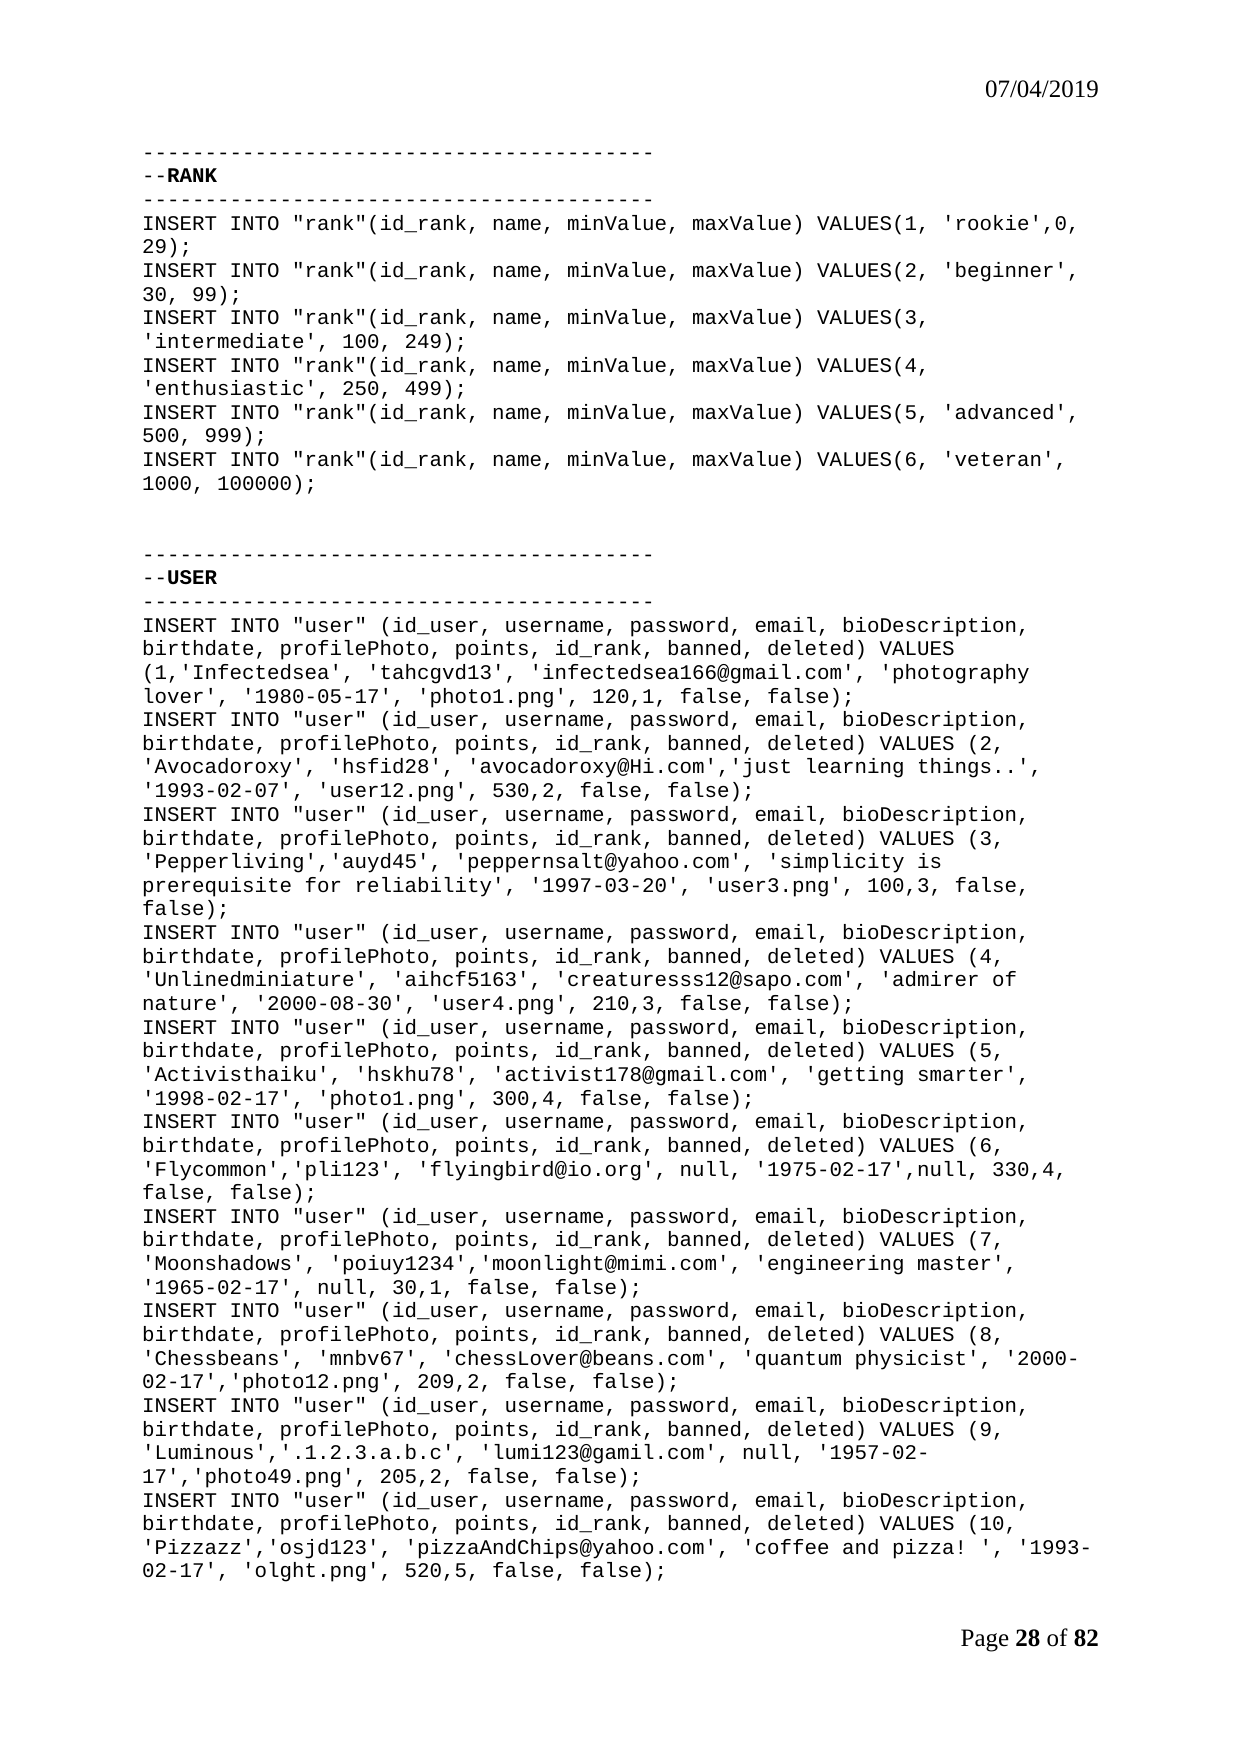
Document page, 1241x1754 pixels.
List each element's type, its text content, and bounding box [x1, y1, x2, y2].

text --RANK [142, 165, 1098, 189]
text --USER [142, 567, 1098, 591]
text ----------------------------------------- [142, 544, 1098, 567]
text INSERT INTO "user" (id_user, username, password, email, bioDescription, birthdate, profilePhoto, points, id_rank, banned, deleted) VALUES (6, 'Flycommon','pli123', 'flyingbird@io.org', null, '1975-02-17',null, 330,4, false, false); [142, 1111, 1098, 1206]
text INSERT INTO "user" (id_user, username, password, email, bioDescription, birthdate, profilePhoto, points, id_rank, banned, deleted) VALUES (8, 'Chessbeans', 'mnbv67', 'chessLover@beans.com', 'quantum physicist', '2000-02-17','photo12.png', 209,2, false, false); [142, 1300, 1098, 1395]
text INSERT INTO "user" (id_user, username, password, email, bioDescription, birthdate, profilePhoto, points, id_rank, banned, deleted) VALUES (5, 'Activisthaiku', 'hskhu78', 'activist178@gmail.com', 'getting smarter', '1998-02-17', 'photo1.png', 300,4, false, false); [142, 1017, 1098, 1111]
text INSERT INTO "user" (id_user, username, password, email, bioDescription, birthdate, profilePhoto, points, id_rank, banned, deleted) VALUES (10, 'Pizzazz','osjd123', 'pizzaAndChips@yahoo.com', 'coffee and pizza! ', '1993-02-17', 'olght.png', 520,5, false, false); [142, 1489, 1098, 1584]
text INSERT INTO "rank"(id_rank, name, minValue, maxValue) VALUES(1, 'rookie',0, 29); [142, 213, 1098, 260]
text INSERT INTO "rank"(id_rank, name, minValue, maxValue) VALUES(3, 'intermediate', 100, 249); [142, 307, 1098, 354]
text INSERT INTO "rank"(id_rank, name, minValue, maxValue) VALUES(5, 'advanced', 500, 999); [142, 402, 1098, 449]
text INSERT INTO "rank"(id_rank, name, minValue, maxValue) VALUES(2, 'beginner', 30, 99); [142, 260, 1098, 307]
text INSERT INTO "rank"(id_rank, name, minValue, maxValue) VALUES(6, 'veteran', 1000, 100000); [142, 449, 1098, 496]
text ----------------------------------------- [142, 142, 1098, 165]
text INSERT INTO "user" (id_user, username, password, email, bioDescription, birthdate, profilePhoto, points, id_rank, banned, deleted) VALUES (2, 'Avocadoroxy', 'hsfid28', 'avocadoroxy@Hi.com','just learning things..', '1993-02-07', 'user12.png', 530,2, false, false); [142, 709, 1098, 804]
text INSERT INTO "user" (id_user, username, password, email, bioDescription, birthdate, profilePhoto, points, id_rank, banned, deleted) VALUES (3, 'Pepperliving','auyd45', 'peppernsalt@yahoo.com', 'simplicity is prerequisite for reliability', '1997-03-20', 'user3.png', 100,3, false, false); [142, 804, 1098, 922]
text ----------------------------------------- [142, 591, 1098, 615]
text INSERT INTO "user" (id_user, username, password, email, bioDescription, birthdate, profilePhoto, points, id_rank, banned, deleted) VALUES (9, 'Luminous','.1.2.3.a.b.c', 'lumi123@gamil.com', null, '1957-02-17','photo49.png', 205,2, false, false); [142, 1395, 1098, 1489]
text INSERT INTO "user" (id_user, username, password, email, bioDescription, birthdate, profilePhoto, points, id_rank, banned, deleted) VALUES (1,'Infectedsea', 'tahcgvd13', 'infectedsea166@gmail.com', 'photography lover', '1980-05-17', 'photo1.png', 120,1, false, false); [142, 615, 1098, 709]
text INSERT INTO "rank"(id_rank, name, minValue, maxValue) VALUES(4, 'enthusiastic', 250, 499); [142, 354, 1098, 402]
text INSERT INTO "user" (id_user, username, password, email, bioDescription, birthdate, profilePhoto, points, id_rank, banned, deleted) VALUES (7, 'Moonshadows', 'poiuy1234','moonlight@mimi.com', 'engineering master', '1965-02-17', null, 30,1, false, false); [142, 1206, 1098, 1300]
text INSERT INTO "user" (id_user, username, password, email, bioDescription, birthdate, profilePhoto, points, id_rank, banned, deleted) VALUES (4, 'Unlinedminiature', 'aihcf5163', 'creaturesss12@sapo.com', 'admirer of nature', '2000-08-30', 'user4.png', 210,3, false, false); [142, 922, 1098, 1017]
text ----------------------------------------- [142, 189, 1098, 213]
